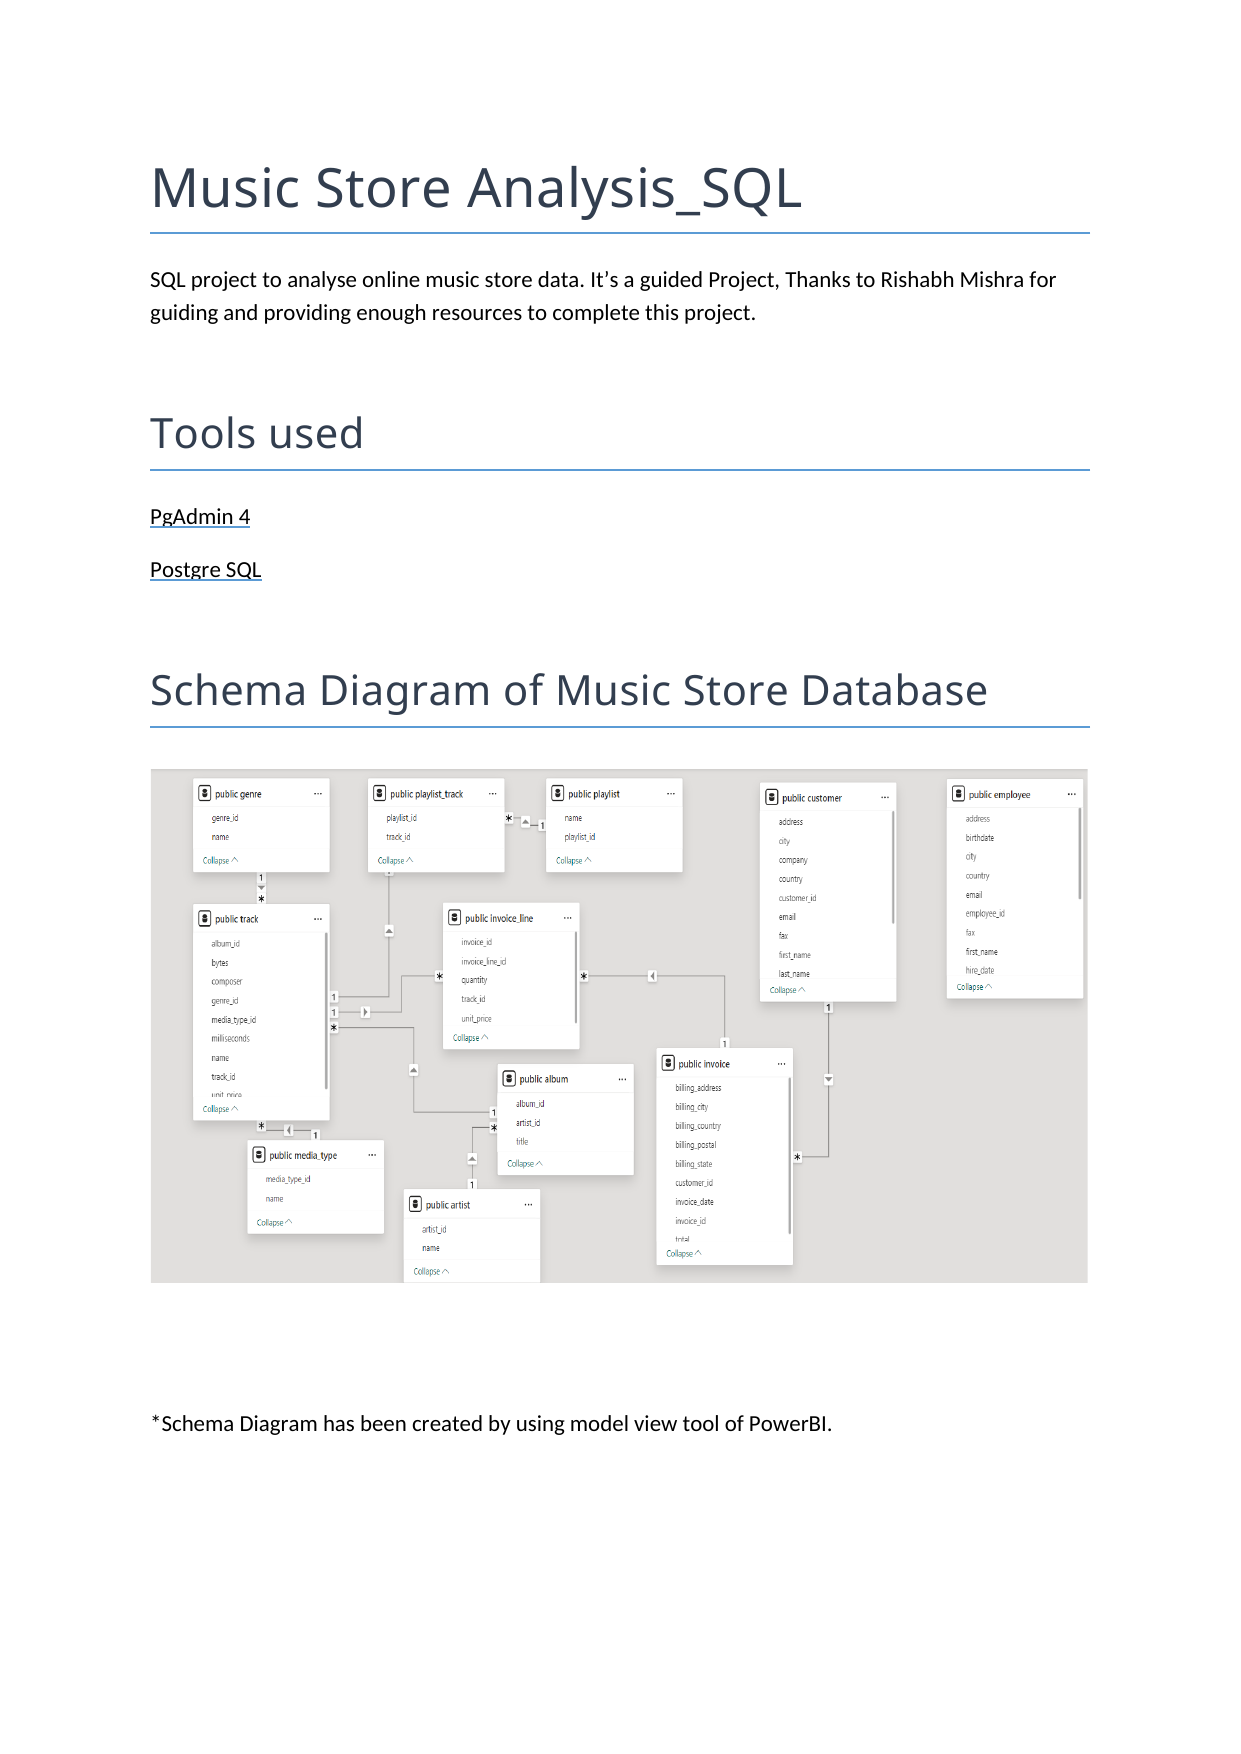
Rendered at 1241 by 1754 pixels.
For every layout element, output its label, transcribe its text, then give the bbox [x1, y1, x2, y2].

text PgAdmin 4 [150, 502, 1090, 530]
text Postgre SQL [150, 555, 1090, 583]
title Music Store Analysis_SQL [150, 150, 1090, 232]
title Tools used [150, 404, 1090, 469]
text SQL project to analyse online music store data. It’s a guided Project, Thanks to Rishabh Mishra for guiding and providing enough resources to complete this project. [150, 265, 1090, 326]
picture [150, 769, 1087, 1282]
text *Schema Diagram has been created by using model view tool of PowerBI. [150, 1409, 1090, 1437]
title Schema Diagram of Music Store Database [150, 661, 1090, 726]
